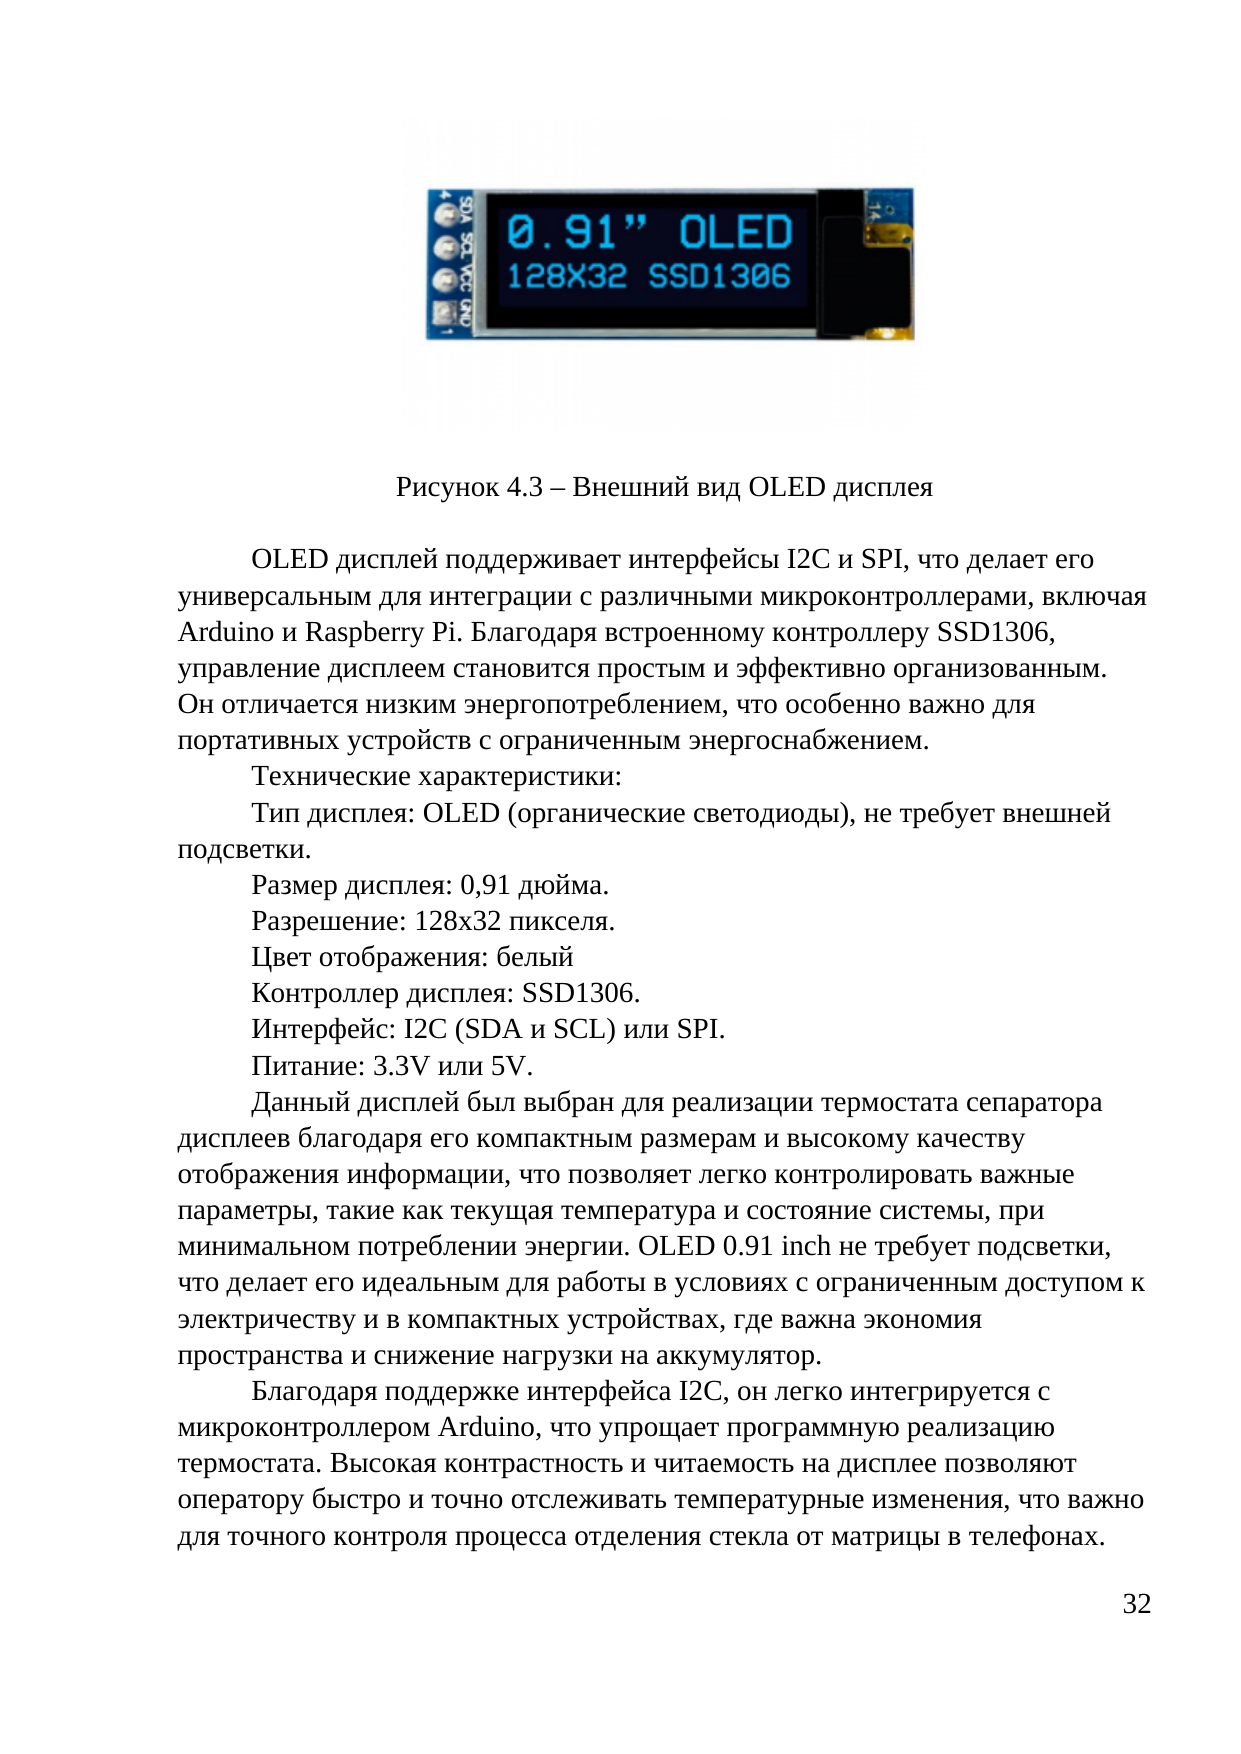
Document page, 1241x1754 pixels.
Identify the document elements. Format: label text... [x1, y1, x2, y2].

text Контроллер дисплея: SSD1306. [177, 975, 1152, 1009]
text Тип дисплея: OLED (органические светодиоды), не требует внешней подсветки. [177, 795, 1152, 864]
text Питание: 3.3V или 5V. [177, 1048, 1152, 1081]
text Технические характеристики: [177, 758, 1152, 792]
text Благодаря поддержке интерфейса I2C, он легко интегрируется с микроконтроллером Arduino, что упрощает программную реализацию термостата. Высокая контрастность и читаемость на дисплее позволяют оператору быстро и точно отслеживать температурные изменения, что важно для точного контроля процесса отделения стекла от матрицы в телефонах. [177, 1373, 1152, 1551]
text OLED дисплей поддерживает интерфейсы I2C и SPI, что делает его универсальным для интеграции с различными микроконтроллерами, включая Arduino и Raspberry Pi. Благодаря встроенному контроллеру SSD1306, управление дисплеем становится простым и эффективно организованным. Он отличается низким энергопотреблением, что особенно важно для портативных устройств с ограниченным энергоснабжением. [177, 542, 1152, 756]
text Данный дисплей был выбран для реализации термостата сепаратора дисплеев благодаря его компактным размерам и высокому качеству отображения информации, что позволяет легко контролировать важные параметры, такие как текущая температура и состояние системы, при минимальном потреблении энергии. OLED 0.91 inch не требует подсветки, что делает его идеальным для работы в условиях с ограниченным доступом к электричеству и в компактных устройствах, где важна экономия пространства и снижение нагрузки на аккумулятор. [177, 1084, 1152, 1370]
text Рисунок 4.3 – Внешний вид OLED дисплея [177, 469, 1152, 503]
text Интерфейс: I2C (SDA и SCL) или SPI. [177, 1012, 1152, 1045]
text Разрешение: 128x32 пикселя. [177, 903, 1152, 937]
text Цвет отображения: белый [177, 939, 1152, 973]
picture [402, 118, 926, 431]
text Размер дисплея: 0,91 дюйма. [177, 867, 1152, 901]
